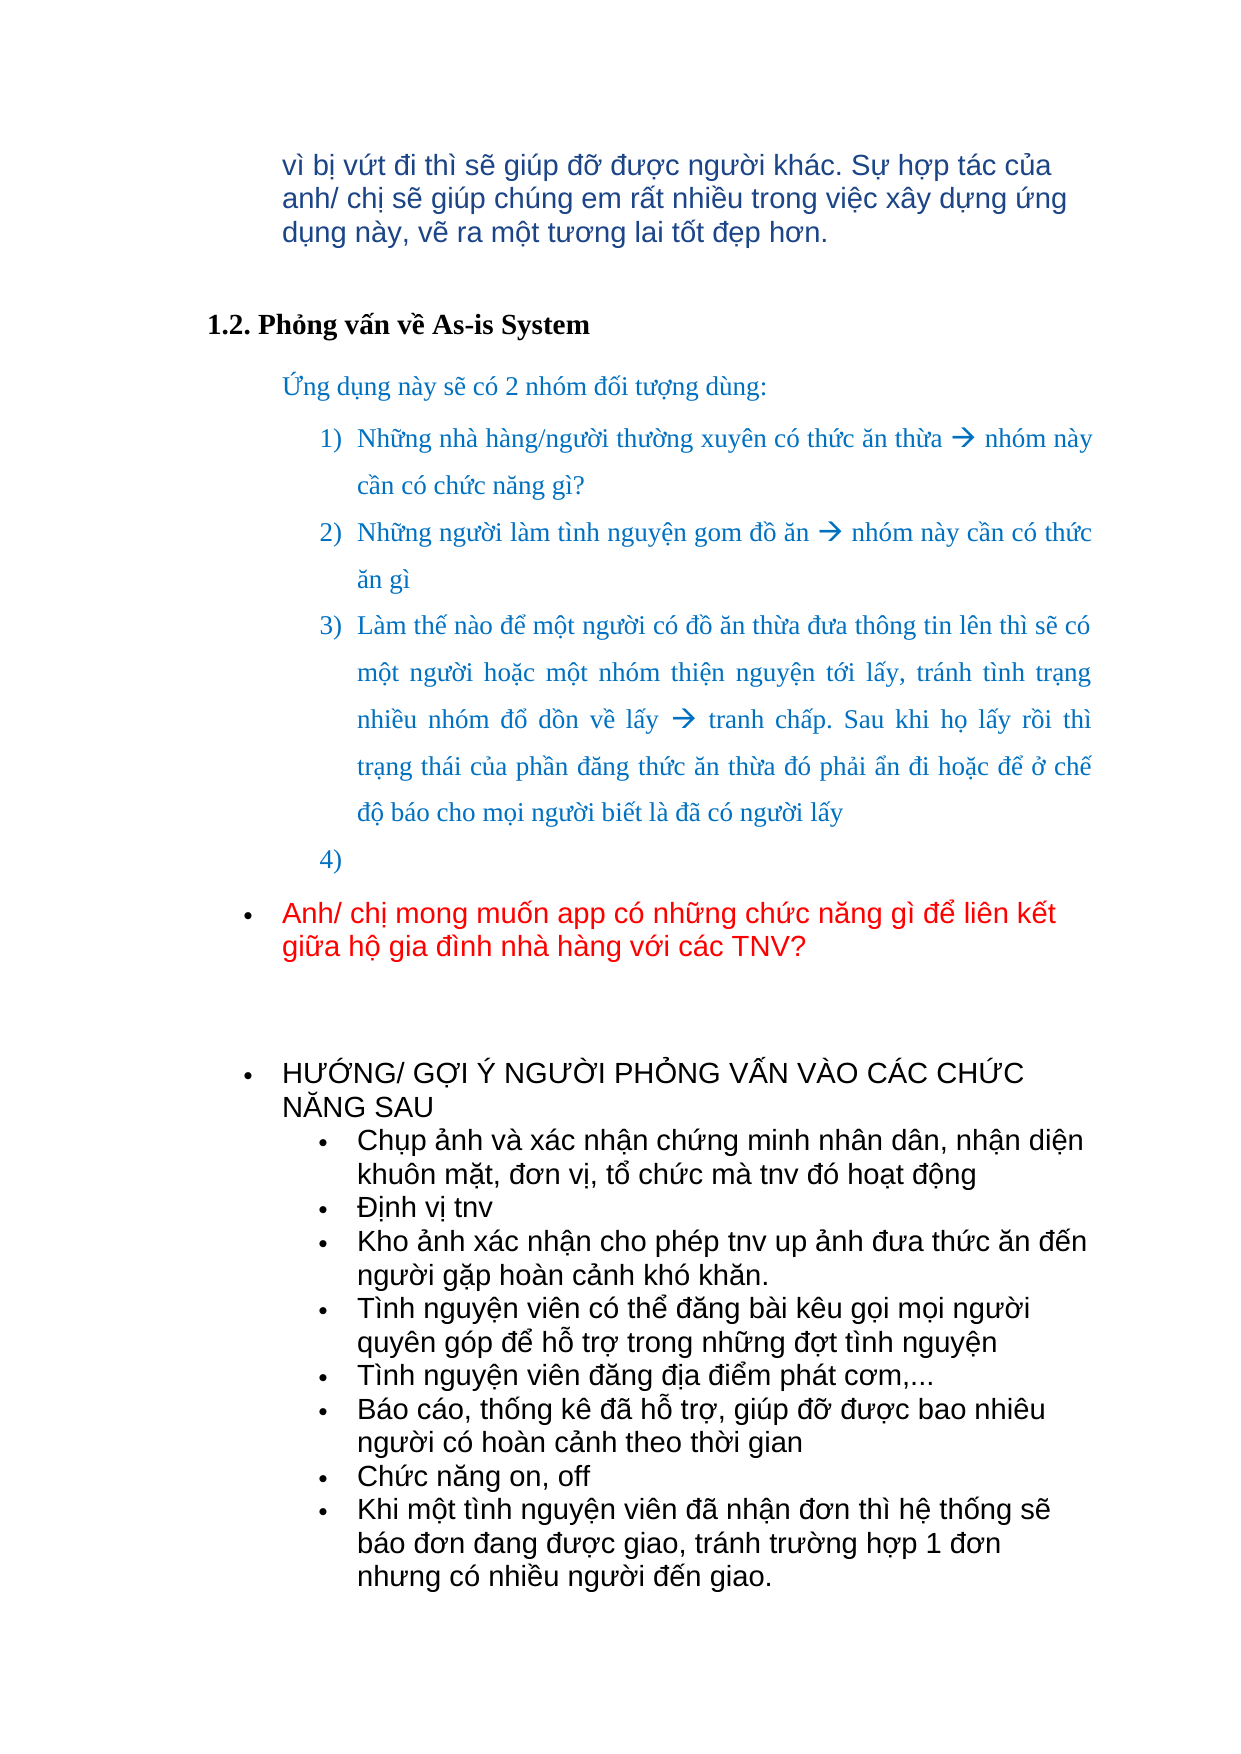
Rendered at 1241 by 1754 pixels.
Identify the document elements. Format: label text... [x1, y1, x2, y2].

list Kho ảnh xác nhận cho phép tnv up ảnh đưa thức ăn đến người gặp hoàn cảnh khó khăn. [319, 1224, 1092, 1291]
list Chức năng on, off [319, 1459, 1092, 1492]
list Báo cáo, thống kê đã hỗ trợ, giúp đỡ được bao nhiêu người có hoàn cảnh theo thời gian [319, 1392, 1092, 1459]
list Chụp ảnh và xác nhận chứng minh nhân dân, nhận diện khuôn mặt, đơn vị, tổ chức mà tnv đó hoạt động [319, 1123, 1092, 1191]
list Tình nguyện viên có thể đăng bài kêu gọi mọi người quyên góp để hỗ trợ trong những đợt tình nguyện [319, 1291, 1092, 1358]
list Khi một tình nguyện viên đã nhận đơn thì hệ thống sẽ báo đơn đang được giao, tránh trường hợp 1 đơn nhưng có nhiều người đến giao. [319, 1492, 1092, 1593]
list Làm thế nào để một người có đồ ăn thừa đưa thông tin lên thì sẽ có một người hoặc một nhóm thiện nguyện tới lấy, tránh tình trạng nhiều nhóm đổ dồn về lấy tranh chấp. Sau khi họ lấy rồi thì trạng thái của phần đăng thức ăn thừa đó phải ẩn đi hoặc để ở chế độ báo cho mọi người biết là đã có người lấy [319, 609, 1092, 827]
list Những nhà hàng/người thường xuyên có thức ăn thừa nhóm này cần có chức năng gì? [319, 423, 1092, 501]
list Tình nguyện viên đăng địa điểm phát cơm,... [319, 1358, 1092, 1392]
list Anh/ chị mong muốn app có những chức năng gì để liên kết giữa hộ gia đình nhà hàng với các TNV? [244, 896, 1092, 963]
list Những người làm tình nguyện gom đồ ăn nhóm này cần có thức ăn gì [319, 516, 1092, 594]
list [244, 148, 1092, 248]
subtitle . Phỏng vấn về As-is System [207, 307, 1092, 340]
text Ứng dụng này sẽ có 2 nhóm đối tượng dùng: [207, 370, 1092, 401]
list Định vị tnv [319, 1191, 1092, 1224]
list HƯỚNG/ GỢI Ý NGƯỜI PHỎNG VẤN VÀO CÁC CHỨC NĂNG SAU [244, 1056, 1092, 1123]
